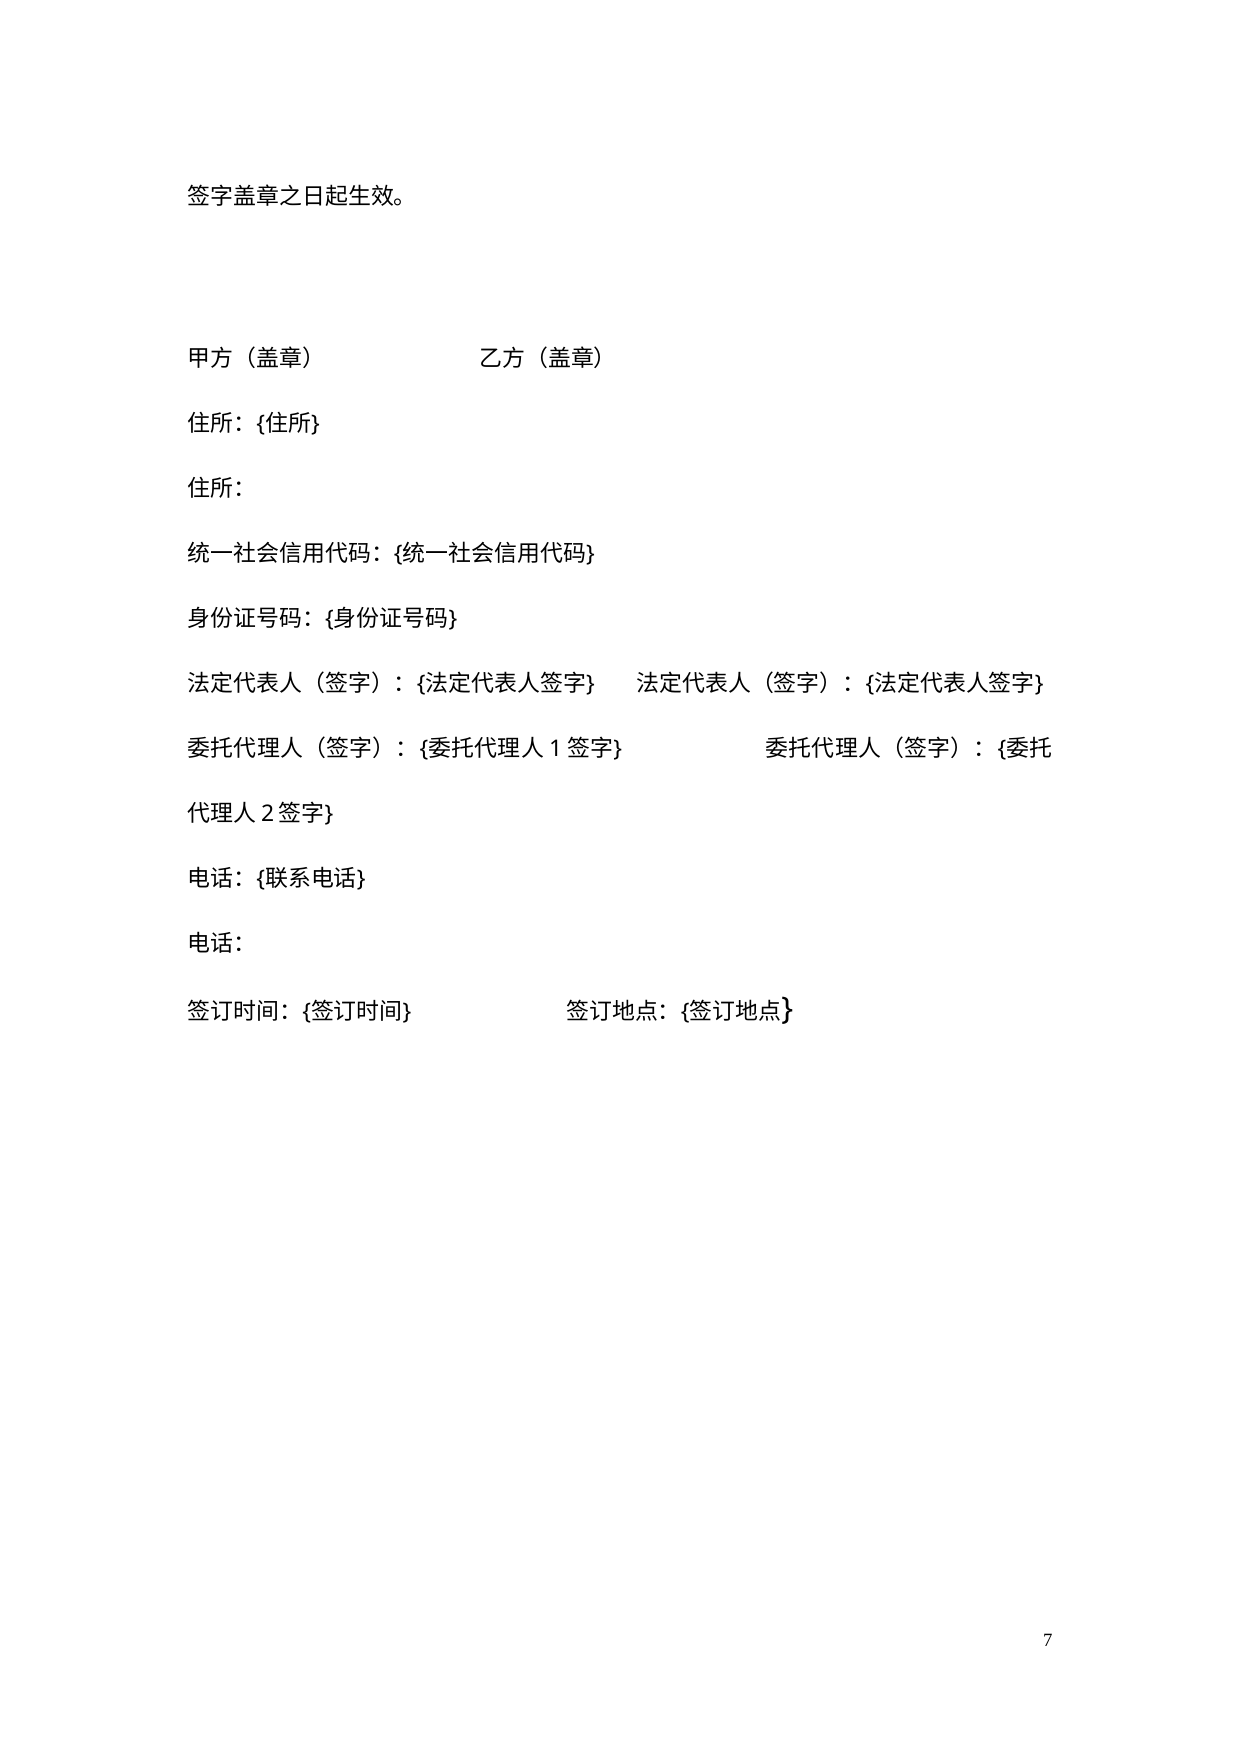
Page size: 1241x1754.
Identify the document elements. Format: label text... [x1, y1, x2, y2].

text 法定代表人（签字）：{法定代表人签字} 法定代表人（签字）：{法定代表人签字} [187, 649, 1053, 714]
text 委托代理人（签字）：{委托代理人1签字} 委托代理人（签字）：{委托代理人2签字} [187, 714, 1053, 844]
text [187, 162, 1053, 227]
text 甲方（盖章） 乙方（盖章） [187, 324, 1053, 389]
text 统一社会信用代码：{统一社会信用代码} [187, 519, 1053, 584]
text 签订时间：{签订时间} 签订地点：{签订地点} [187, 974, 1053, 1039]
text 电话：{联系电话} 电话： [187, 844, 1053, 974]
text 身份证号码：{身份证号码} [187, 584, 1053, 649]
text 住所：{住所} 住所： [187, 389, 1053, 519]
